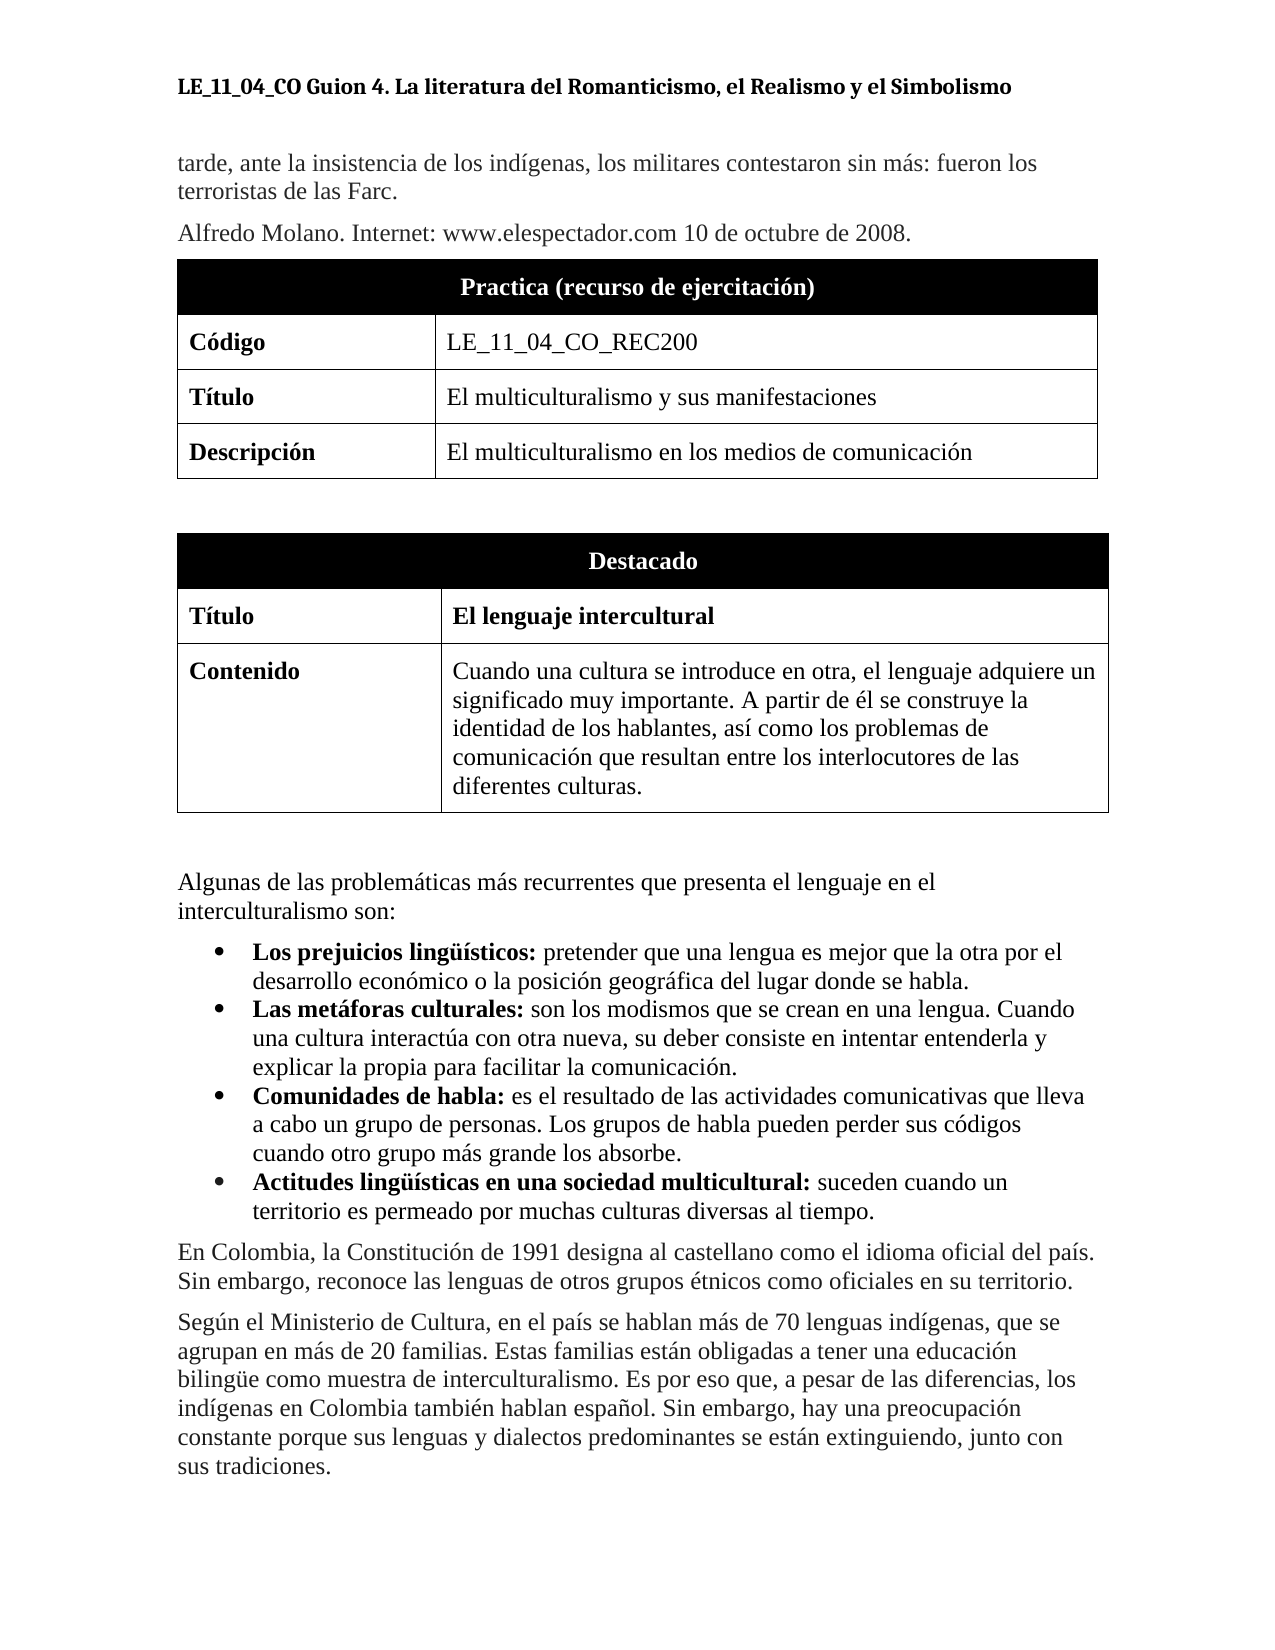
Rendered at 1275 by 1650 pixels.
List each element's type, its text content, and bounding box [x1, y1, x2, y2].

text En Colombia, la Constitución de 1991 designa al castellano como el idioma oficial del país. Sin embargo, reconoce las lenguas de otros grupos étnicos como oficiales en su territorio. [177, 1237, 1098, 1294]
text Según el Ministerio de Cultura, en el país se hablan más de 70 lenguas indígenas, que se agrupan en más de 20 familias. Estas familias están obligadas a tener una educación bilingüe como muestra de interculturalismo. Es por eso que, a pesar de las diferencias, los indígenas en Colombia también hablan español. Sin embargo, hay una preocupación constante porque sus lenguas y dialectos predominantes se están extinguiendo, junto con sus tradiciones. [177, 1307, 1098, 1479]
table_cell El multiculturalismo y sus manifestaciones [436, 370, 1097, 423]
table_cell Cuando una cultura se introduce en otra, el lenguaje adquiere un significado muy importante. A partir de él se construye la identidad de los hablantes, así como los problemas de comunicación que resultan entre los interlocutores de las diferentes culturas. [442, 644, 1108, 812]
list Actitudes lingüísticas en una sociedad multicultural: suceden cuando un territorio es permeado por muchas culturas diversas al tiempo. [215, 1167, 1098, 1224]
table_cell Descripción [178, 424, 435, 478]
text Algunas de las problemáticas más recurrentes que presenta el lenguaje en el interculturalismo son: [177, 867, 1098, 924]
table_cell Título [178, 589, 441, 642]
table_header Destacado [178, 534, 1108, 588]
table_cell Contenido [178, 644, 441, 812]
list Las metáforas culturales: son los modismos que se crean en una lengua. Cuando una cultura interactúa con otra nueva, su deber consiste en intentar entenderla y explicar la propia para facilitar la comunicación. [215, 994, 1098, 1081]
list Los prejuicios lingüísticos: pretender que una lengua es mejor que la otra por el desarrollo económico o la posición geográfica del lugar donde se habla. [215, 937, 1098, 994]
list Comunidades de habla: es el resultado de las actividades comunicativas que lleva a cabo un grupo de personas. Los grupos de habla pueden perder sus códigos cuando otro grupo más grande los absorbe. [215, 1081, 1098, 1167]
text Alfredo Molano. Internet: www.elespectador.com 10 de octubre de 2008. [177, 218, 1098, 246]
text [177, 148, 1098, 205]
table_cell LE_11_04_CO_REC200 [436, 315, 1097, 368]
table_cell Título [178, 370, 435, 423]
table_header Practica (recurso de ejercitación) [178, 260, 1097, 314]
table_cell El lenguaje intercultural [442, 589, 1108, 642]
table_cell El multiculturalismo en los medios de comunicación [436, 424, 1097, 478]
table_cell Código [178, 315, 435, 368]
